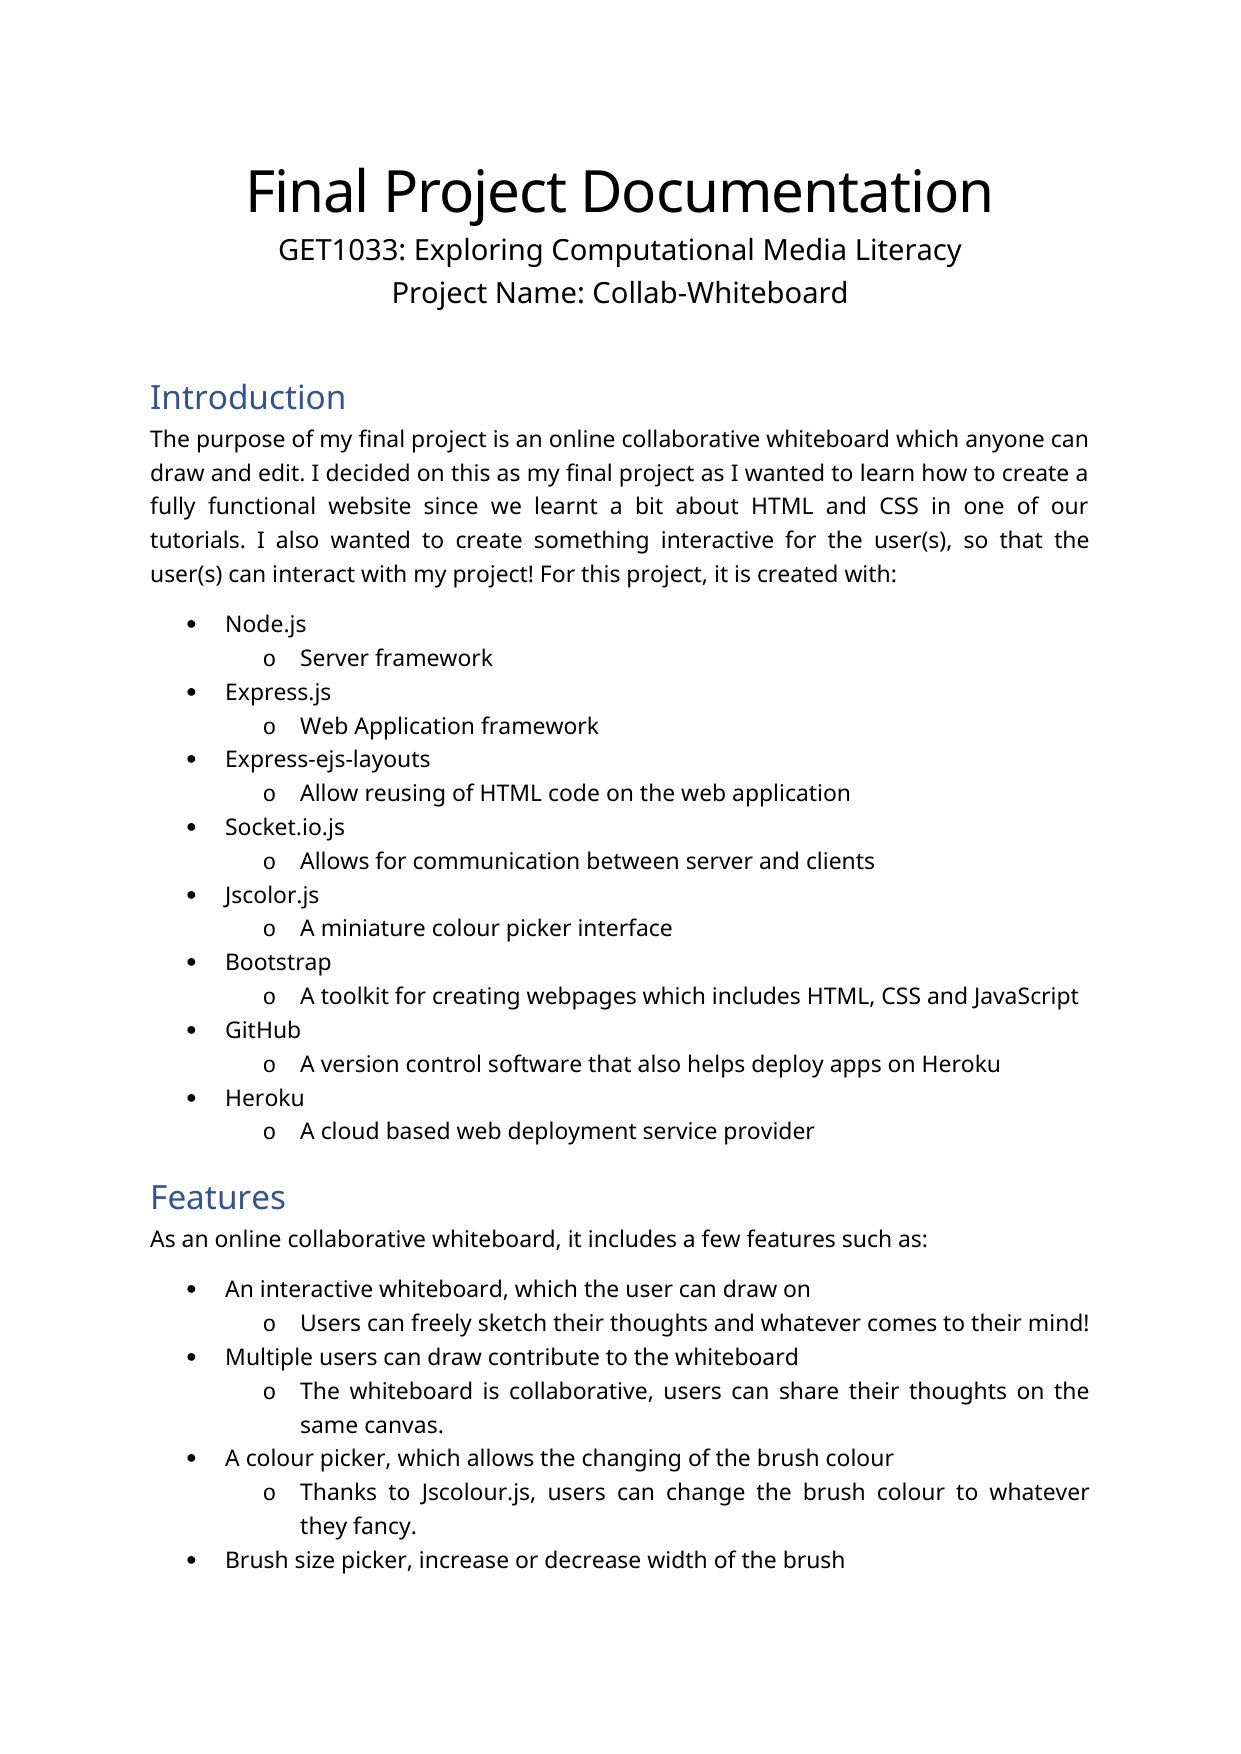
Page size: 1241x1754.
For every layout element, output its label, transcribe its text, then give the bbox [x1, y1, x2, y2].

list A toolkit for creating webpages which includes HTML, CSS and JavaScript [262, 980, 1090, 1011]
list A version control software that also helps deploy apps on Heroku [262, 1048, 1090, 1079]
subtitle Features [150, 1174, 1090, 1219]
list Express-ejs-layouts [187, 743, 1090, 775]
list Allows for communication between server and clients [262, 845, 1090, 876]
list A miniature colour picker interface [262, 912, 1090, 944]
list Allow reusing of HTML code on the web application [262, 777, 1090, 808]
text Project Name: Collab-Whiteboard [150, 272, 1090, 312]
text GET1033: Exploring Computational Media Literacy [150, 229, 1090, 269]
title Final Project Documentation [150, 150, 1090, 229]
list Jscolor.js [187, 879, 1090, 910]
text As an online collaborative whiteboard, it includes a few features such as: [150, 1223, 1090, 1254]
list A colour picker, which allows the changing of the brush colour [187, 1442, 1090, 1474]
text The purpose of my final project is an online collaborative whiteboard which anyone can draw and edit. I decided on this as my final project as I wanted to learn how to create a fully functional website since we learnt a bit about HTML and CSS in one of our tutorials. I also wanted to create something interactive for the user(s), so that the user(s) can interact with my project! For this project, it is created with: [150, 423, 1090, 589]
list Users can freely sketch their thoughts and whatever comes to their mind! [262, 1307, 1090, 1338]
list GitHub [187, 1014, 1090, 1045]
list Thanks to Jscolour.js, users can change the brush colour to whatever they fancy. [262, 1476, 1090, 1541]
list The whiteboard is collaborative, users can share their thoughts on the same canvas. [262, 1375, 1090, 1440]
list Web Application framework [262, 709, 1090, 741]
list Server framework [262, 642, 1090, 673]
list Multiple users can draw contribute to the whiteboard [187, 1341, 1090, 1372]
list Heroku [187, 1081, 1090, 1113]
subtitle Introduction [150, 374, 1090, 419]
list Node.js [187, 608, 1090, 639]
list Socket.io.js [187, 811, 1090, 842]
list Express.js [187, 676, 1090, 707]
list An interactive whiteboard, which the user can draw on [187, 1273, 1090, 1305]
list A cloud based web deployment service provider [262, 1115, 1090, 1147]
list Bootstrap [187, 946, 1090, 977]
list Brush size picker, increase or decrease width of the brush [187, 1544, 1090, 1575]
